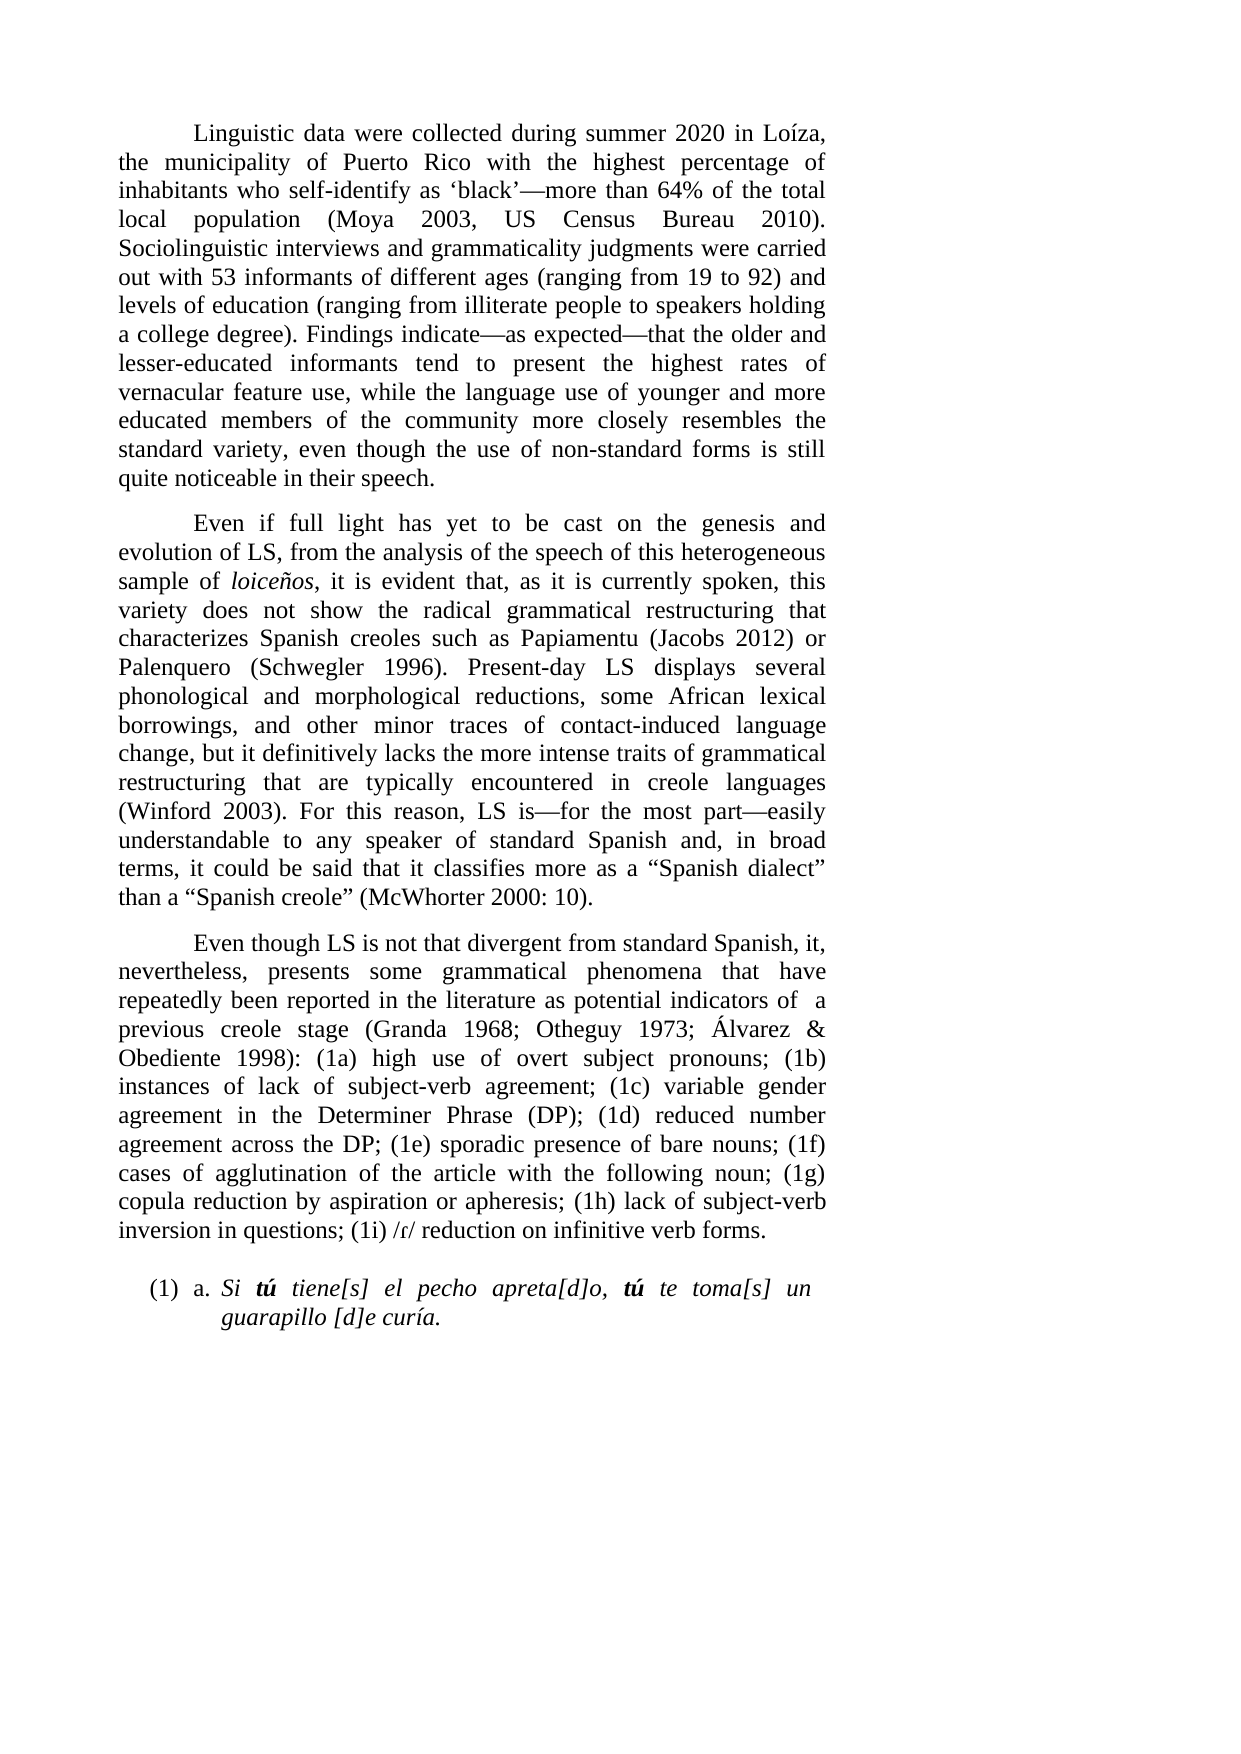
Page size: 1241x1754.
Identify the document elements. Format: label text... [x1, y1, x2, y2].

text (1) a. Si tú tiene[s] el pecho apreta[d]o, tú te toma[s] un guarapillo [d]e curía. [118, 1273, 827, 1331]
text Even if full light has yet to be cast on the genesis and evolution of LS, from the analysis of the speech of this heterogeneous sample of loiceños, it is evident that, as it is currently spoken, this variety does not show the radical grammatical restructuring that characterizes Spanish creoles such as Papiamentu (Jacobs 2012) or Palenquero (Schwegler 1996). Present-day LS displays several phonological and morphological reductions, some African lexical borrowings, and other minor traces of contact-induced language change, but it definitively lacks the more intense traits of grammatical restructuring that are typically encountered in creole languages (Winford 2003). For this reason, LS is—for the most part—easily understandable to any speaker of standard Spanish and, in broad terms, it could be said that it classifies more as a “Spanish dialect” than a “Spanish creole” (McWhorter 2000: 10). [118, 508, 827, 911]
text Linguistic data were collected during summer 2020 in Loíza, the municipality of Puerto Rico with the highest percentage of inhabitants who self-identify as ‘black’—more than 64% of the total local population (Moya 2003, US Census Bureau 2010). Sociolinguistic interviews and grammaticality judgments were carried out with 53 informants of different ages (ranging from 19 to 92) and levels of education (ranging from illiterate people to speakers holding a college degree). Findings indicate—as expected—that the older and lesser-educated informants tend to present the highest rates of vernacular feature use, while the language use of younger and more educated members of the community more closely resembles the standard variety, even though the use of non-standard forms is still quite noticeable in their speech. [118, 118, 827, 492]
text Even though LS is not that divergent from standard Spanish, it, nevertheless, presents some grammatical phenomena that have repeatedly been reported in the literature as potential indicators of a previous creole stage (Granda 1968; Otheguy 1973; Álvarez & Obediente 1998): (1a) high use of overt subject pronouns; (1b) instances of lack of subject-verb agreement; (1c) variable gender agreement in the Determiner Phrase (DP); (1d) reduced number agreement across the DP; (1e) sporadic presence of bare nouns; (1f) cases of agglutination of the article with the following noun; (1g) copula reduction by aspiration or apheresis; (1h) lack of subject-verb inversion in questions; (1i) /ɾ/ reduction on infinitive verb forms. [118, 928, 827, 1244]
